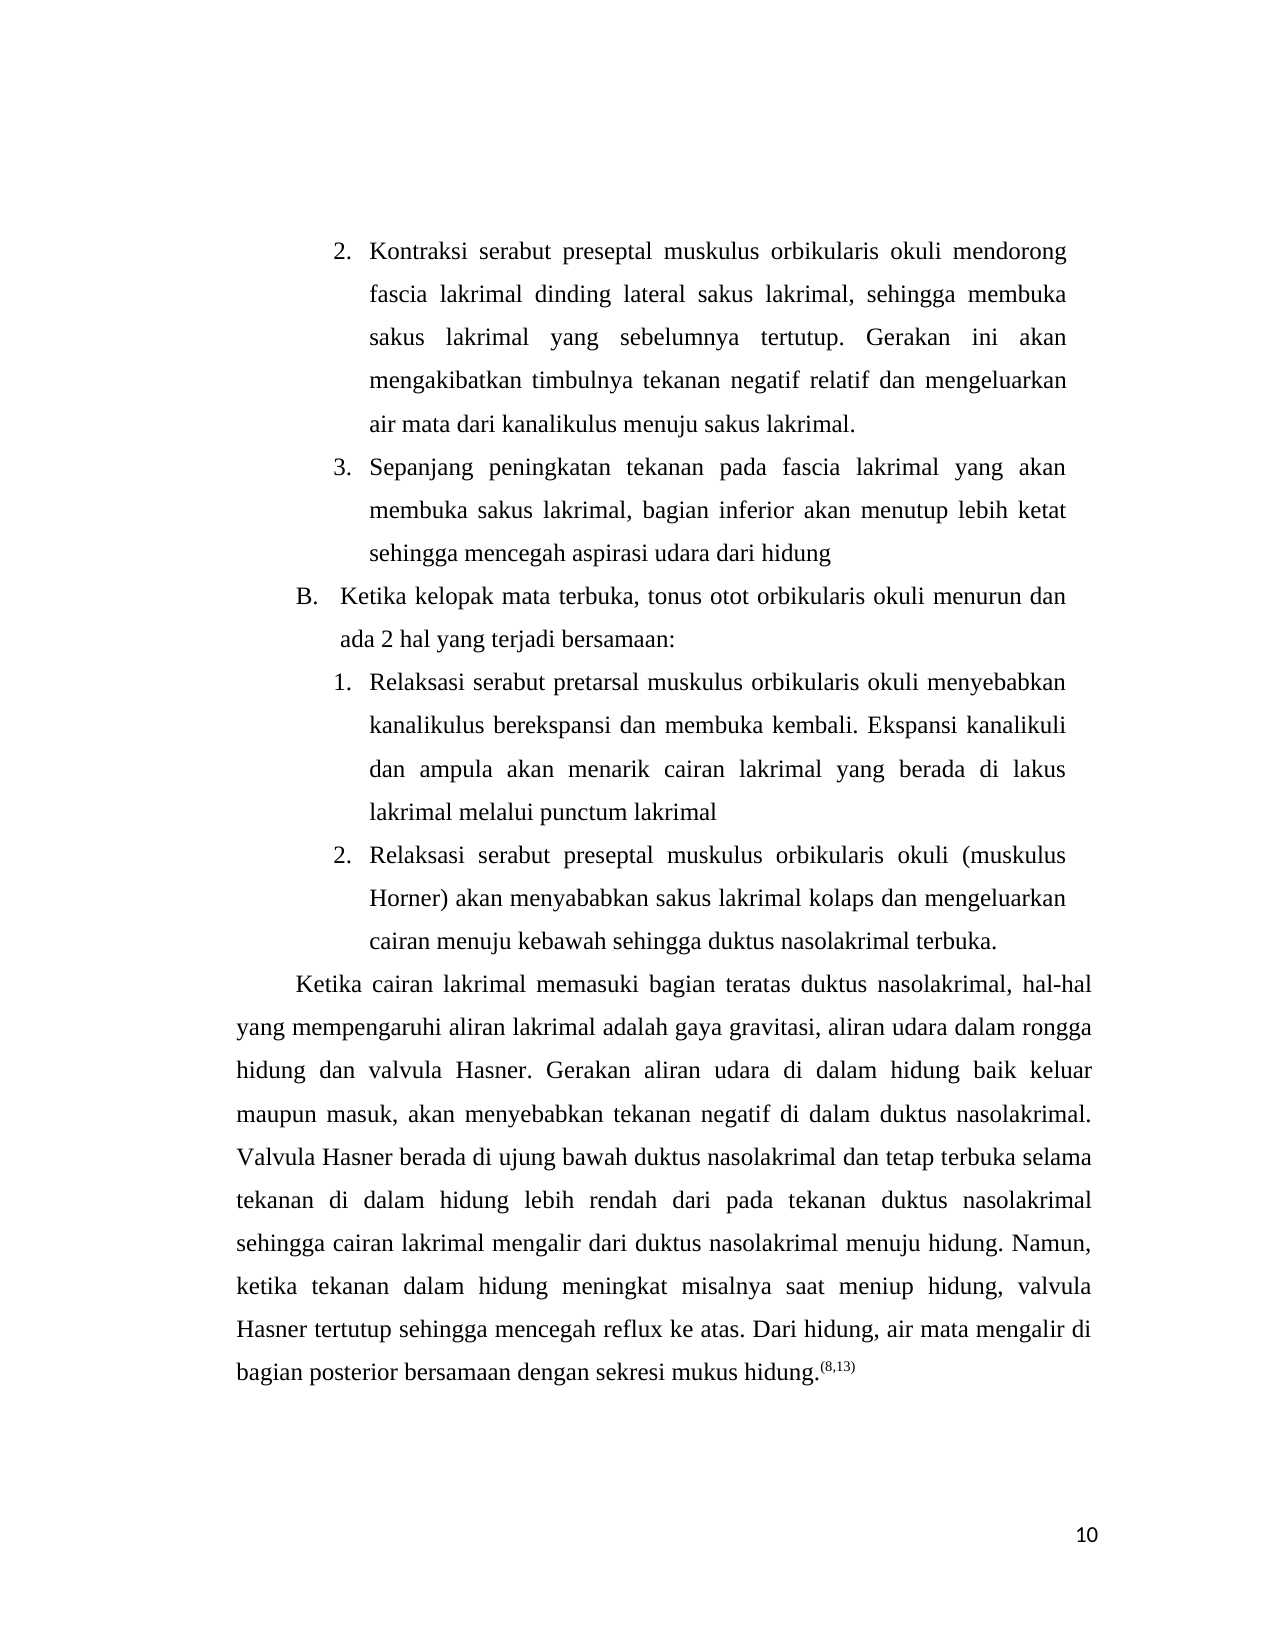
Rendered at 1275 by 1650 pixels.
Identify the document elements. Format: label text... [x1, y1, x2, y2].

text Ketika cairan lakrimal memasuki bagian teratas duktus nasolakrimal, hal-hal yang mempengaruhi aliran lakrimal adalah gaya gravitasi, aliran udara dalam rongga hidung dan valvula Hasner. Gerakan aliran udara di dalam hidung baik keluar maupun masuk, akan menyebabkan tekanan negatif di dalam duktus nasolakrimal. Valvula Hasner berada di ujung bawah duktus nasolakrimal dan tetap terbuka selama tekanan di dalam hidung lebih rendah dari pada tekanan duktus nasolakrimal sehingga cairan lakrimal mengalir dari duktus nasolakrimal menuju hidung. Namun, ketika tekanan dalam hidung meningkat misalnya saat meniup hidung, valvula Hasner tertutup sehingga mencegah reflux ke atas. Dari hidung, air mata mengalir di bagian posterior bersamaan dengan sekresi mukus hidung.(8,13) [236, 969, 1093, 1386]
list Relaksasi serabut pretarsal muskulus orbikularis okuli menyebabkan kanalikulus berekspansi dan membuka kembali. Ekspansi kanalikuli dan ampula akan menarik cairan lakrimal yang berada di lakus lakrimal melalui punctum lakrimal [333, 667, 1067, 826]
list Sepanjang peningkatan tekanan pada fascia lakrimal yang akan membuka sakus lakrimal, bagian inferior akan menutup lebih ketat sehingga mencegah aspirasi udara dari hidung [333, 452, 1067, 567]
list Relaksasi serabut preseptal muskulus orbikularis okuli (muskulus Horner) akan menyababkan sakus lakrimal kolaps dan mengeluarkan cairan menuju kebawah sehingga duktus nasolakrimal terbuka. [333, 840, 1067, 955]
list Kontraksi serabut preseptal muskulus orbikularis okuli mendorong fascia lakrimal dinding lateral sakus lakrimal, sehingga membuka sakus lakrimal yang sebelumnya tertutup. Gerakan ini akan mengakibatkan timbulnya tekanan negatif relatif dan mengeluarkan air mata dari kanalikulus menuju sakus lakrimal. [333, 236, 1067, 437]
list Ketika kelopak mata terbuka, tonus otot orbikularis okuli menurun dan ada 2 hal yang terjadi bersamaan: [296, 581, 1067, 653]
